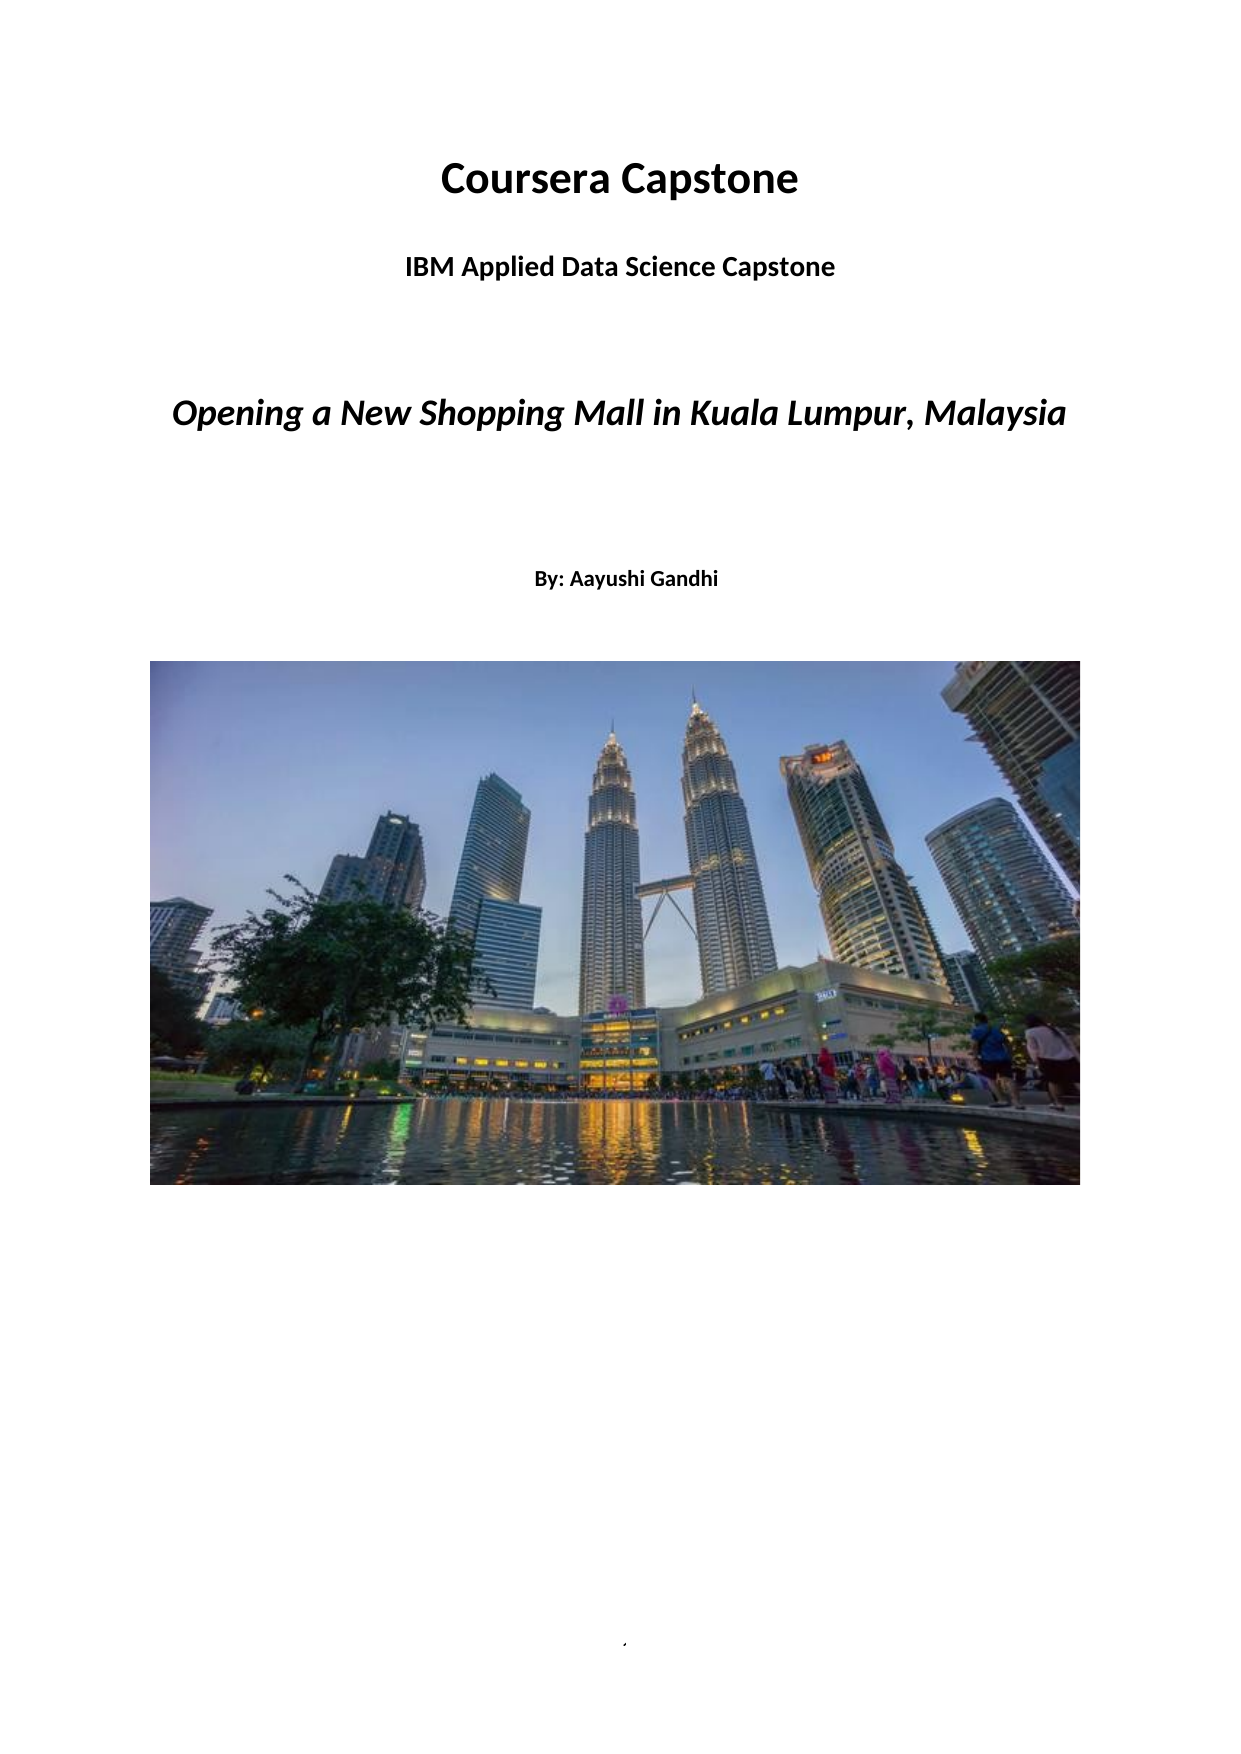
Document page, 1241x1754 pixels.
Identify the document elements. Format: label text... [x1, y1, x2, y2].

picture [150, 661, 1080, 1185]
title Coursera Capstone [170, 150, 1070, 204]
subtitle By: Aayushi Gandhi [150, 564, 1103, 592]
text Opening a New Shopping Mall in Kuala Lumpur, Malaysia [170, 389, 1070, 435]
text IBM Applied Data Science Capstone [170, 248, 1071, 284]
